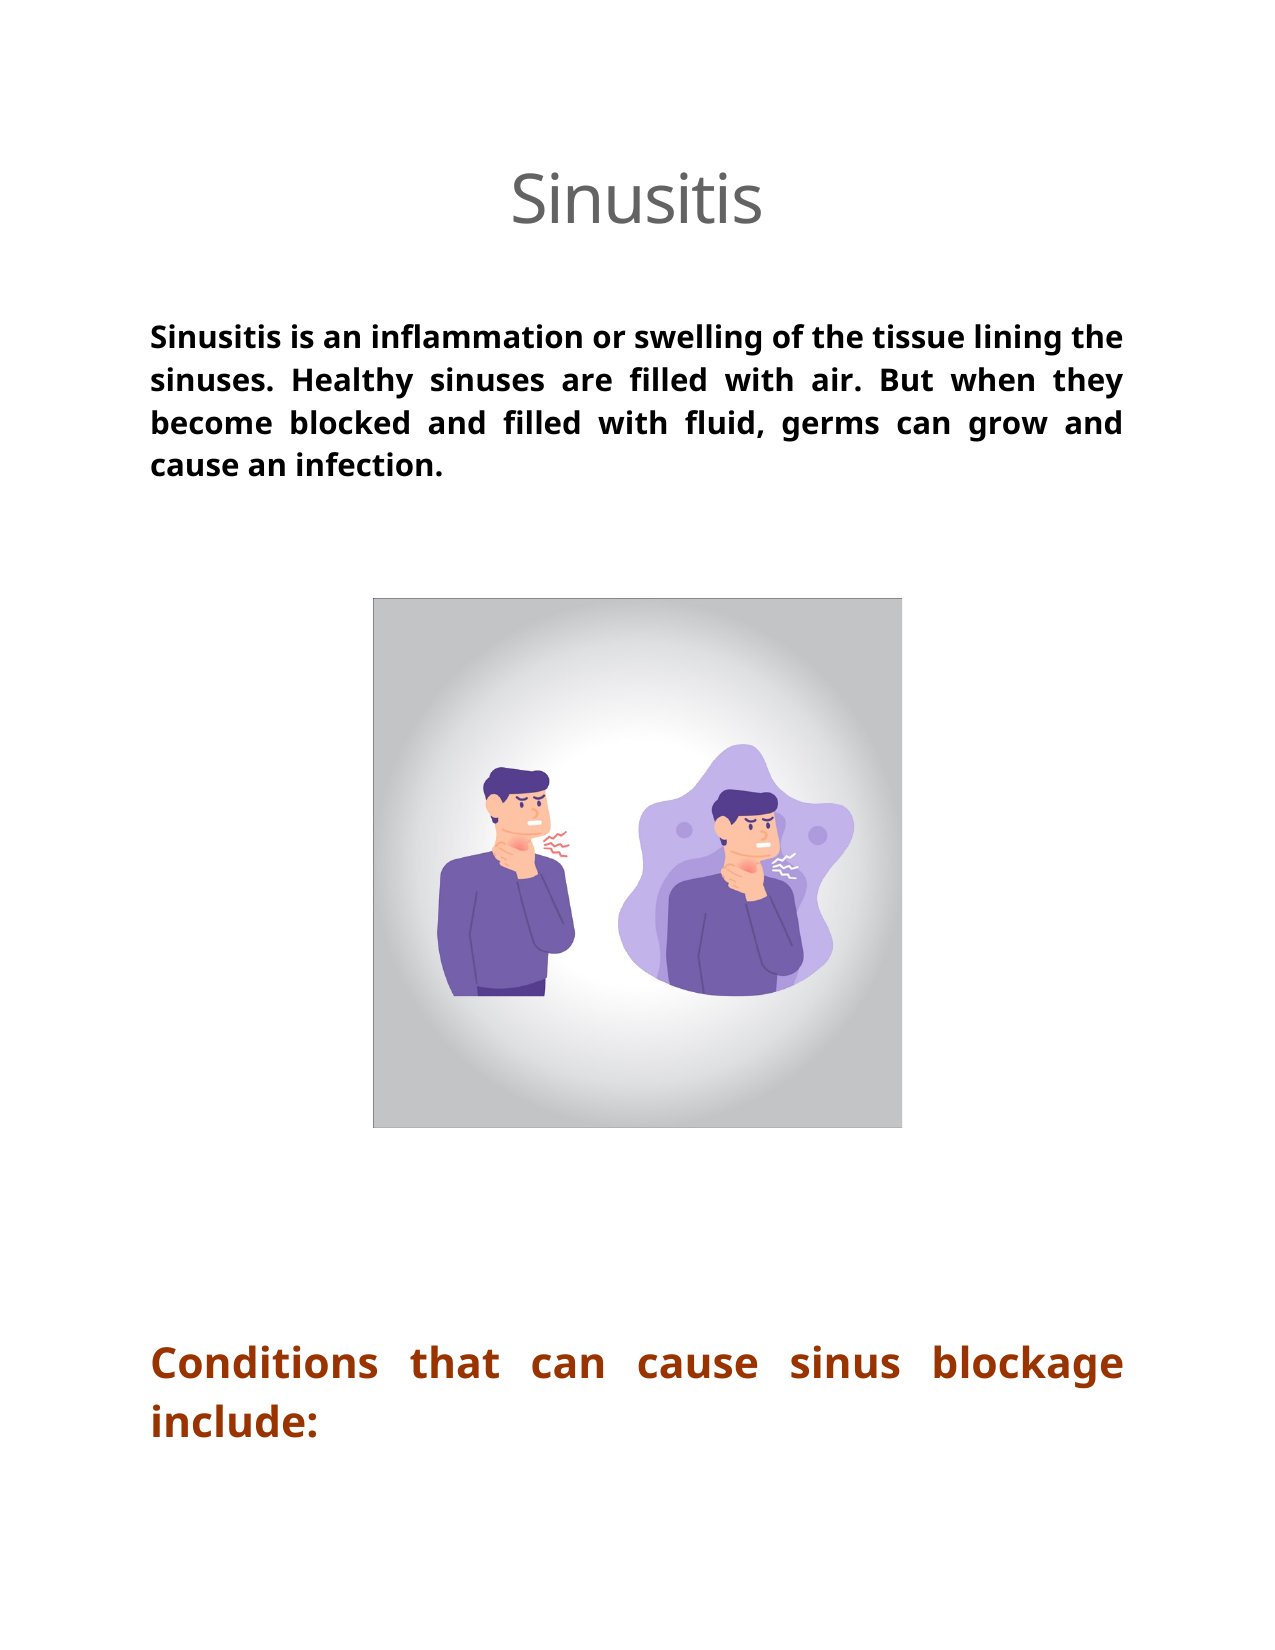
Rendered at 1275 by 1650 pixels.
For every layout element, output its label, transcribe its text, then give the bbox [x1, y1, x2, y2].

text Sinusitis [150, 150, 1125, 244]
text Conditions that can cause sinus blockage include: [150, 1333, 1125, 1450]
picture [373, 598, 903, 1128]
text Sinusitis is an inflammation or swelling of the tissue lining the sinuses. Healthy sinuses are filled with air. But when they become blocked and filled with fluid, germs can grow and cause an infection. [150, 316, 1125, 486]
